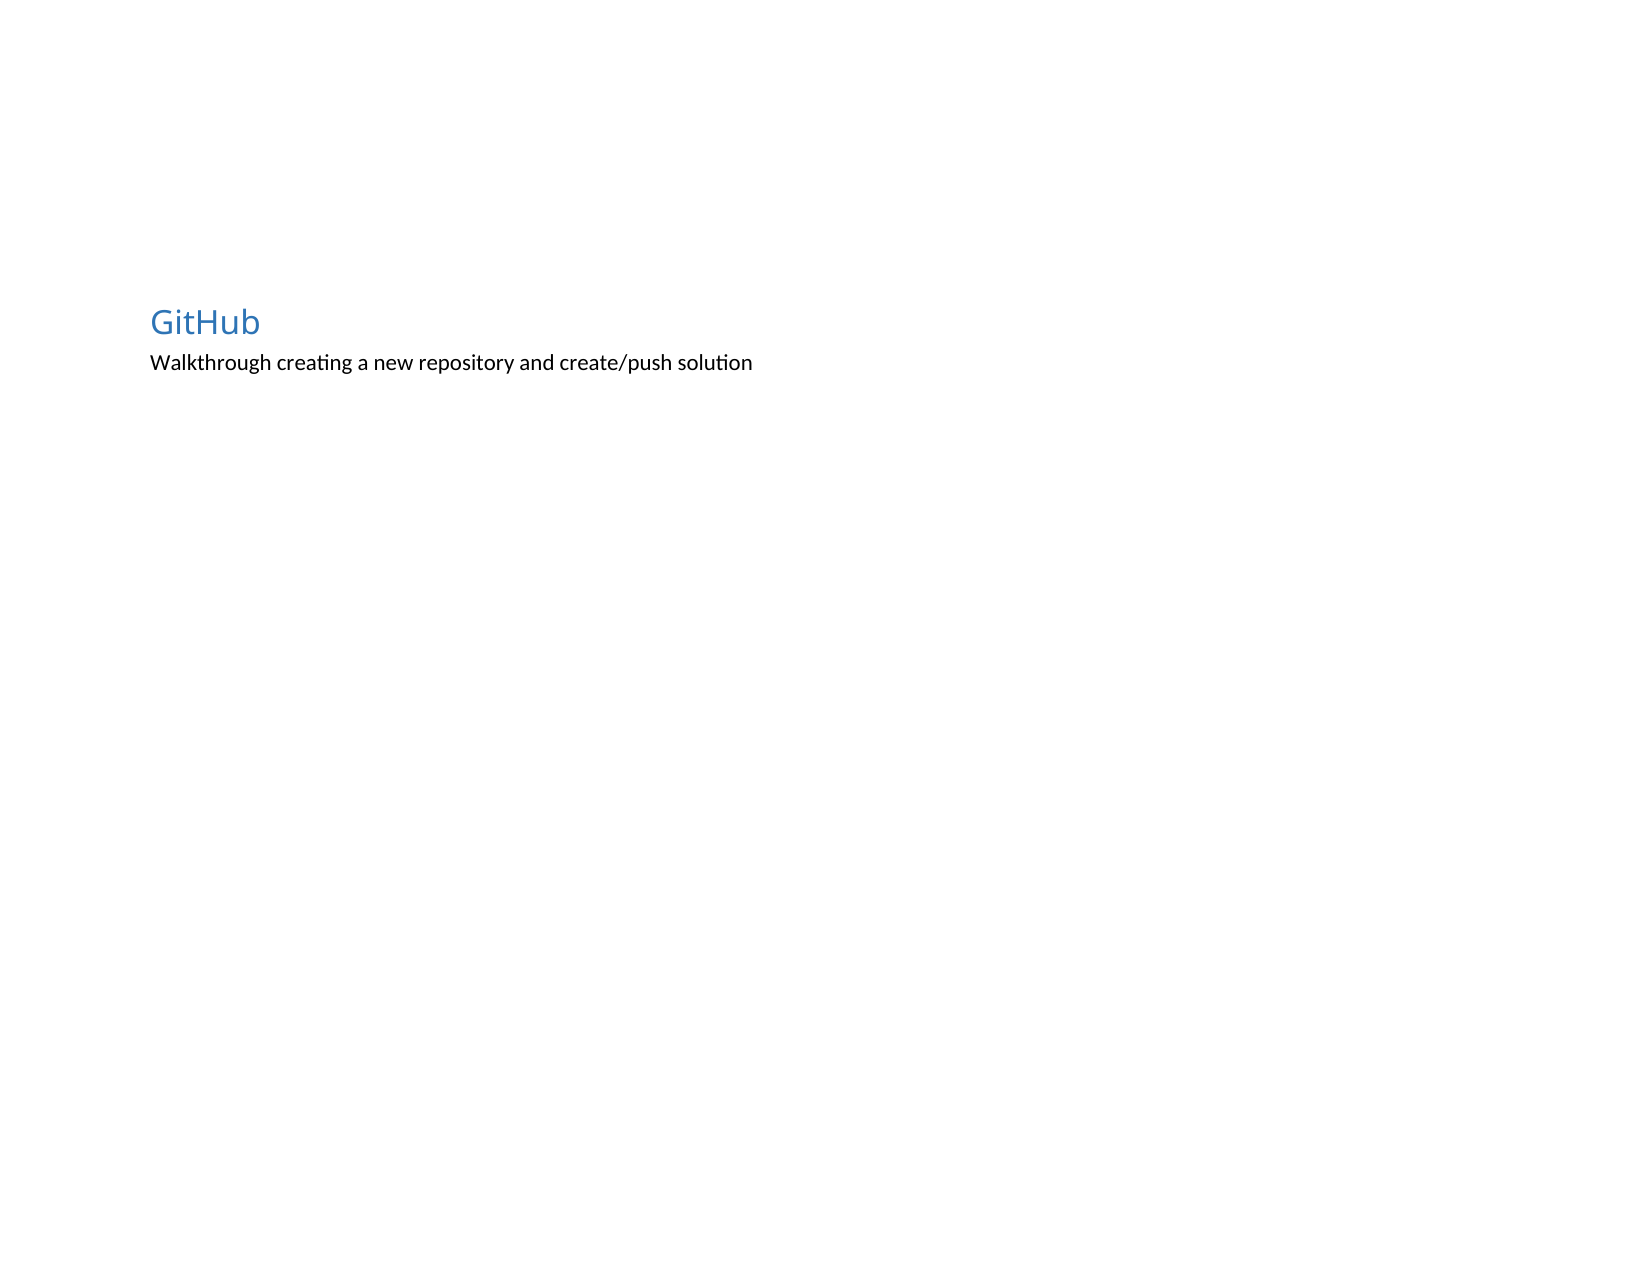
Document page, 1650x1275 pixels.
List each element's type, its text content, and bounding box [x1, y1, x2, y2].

text Walkthrough creating a new repository and create/push solution [150, 348, 1500, 376]
subtitle GitHub [150, 299, 1500, 344]
